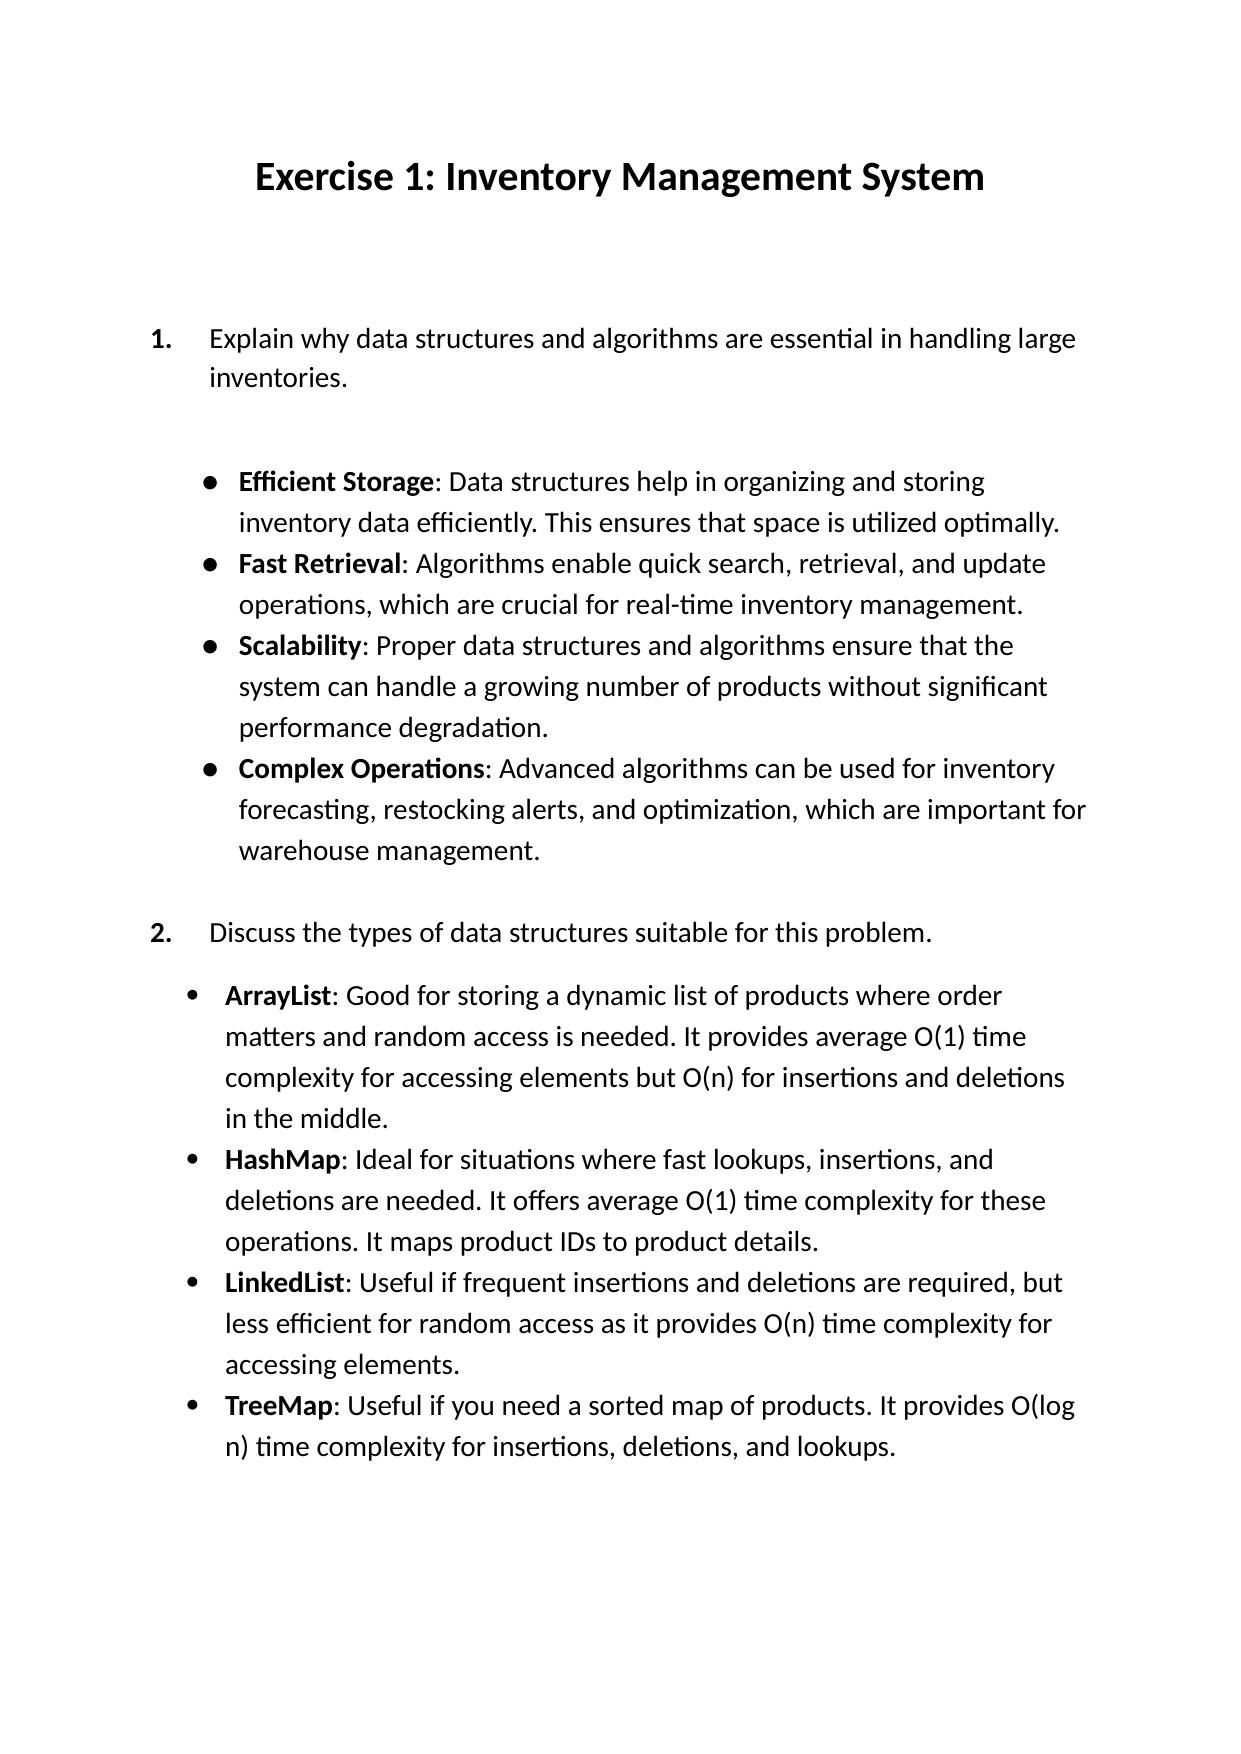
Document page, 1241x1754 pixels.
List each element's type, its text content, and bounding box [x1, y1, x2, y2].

text Exercise 1: Inventory Management System [150, 150, 1090, 201]
list Discuss the types of data structures suitable for this problem. [150, 914, 1090, 949]
list LinkedList: Useful if frequent insertions and deletions are required, but less efficient for random access as it provides O(n) time complexity for accessing elements. [187, 1264, 1090, 1381]
list HashMap: Ideal for situations where fast lookups, insertions, and deletions are needed. It offers average O(1) time complexity for these operations. It maps product IDs to product details. [187, 1141, 1090, 1258]
list ArrayList: Good for storing a dynamic list of products where order matters and random access is needed. It provides average O(1) time complexity for accessing elements but O(n) for insertions and deletions in the middle. [187, 977, 1090, 1136]
list Explain why data structures and algorithms are essential in handling large inventories. [150, 321, 1090, 394]
list Scalability: Proper data structures and algorithms ensure that the system can handle a growing number of products without significant performance degradation. [201, 627, 1090, 745]
list Fast Retrieval: Algorithms enable quick search, retrieval, and update operations, which are crucial for real-time inventory management. [201, 545, 1090, 622]
list Complex Operations: Advanced algorithms can be used for inventory forecasting, restocking alerts, and optimization, which are important for warehouse management. [201, 750, 1090, 868]
list Efficient Storage: Data structures help in organizing and storing inventory data efficiently. This ensures that space is utilized optimally. [201, 463, 1090, 540]
list TreeMap: Useful if you need a sorted map of products. It provides O(log n) time complexity for insertions, deletions, and lookups. [187, 1387, 1090, 1463]
